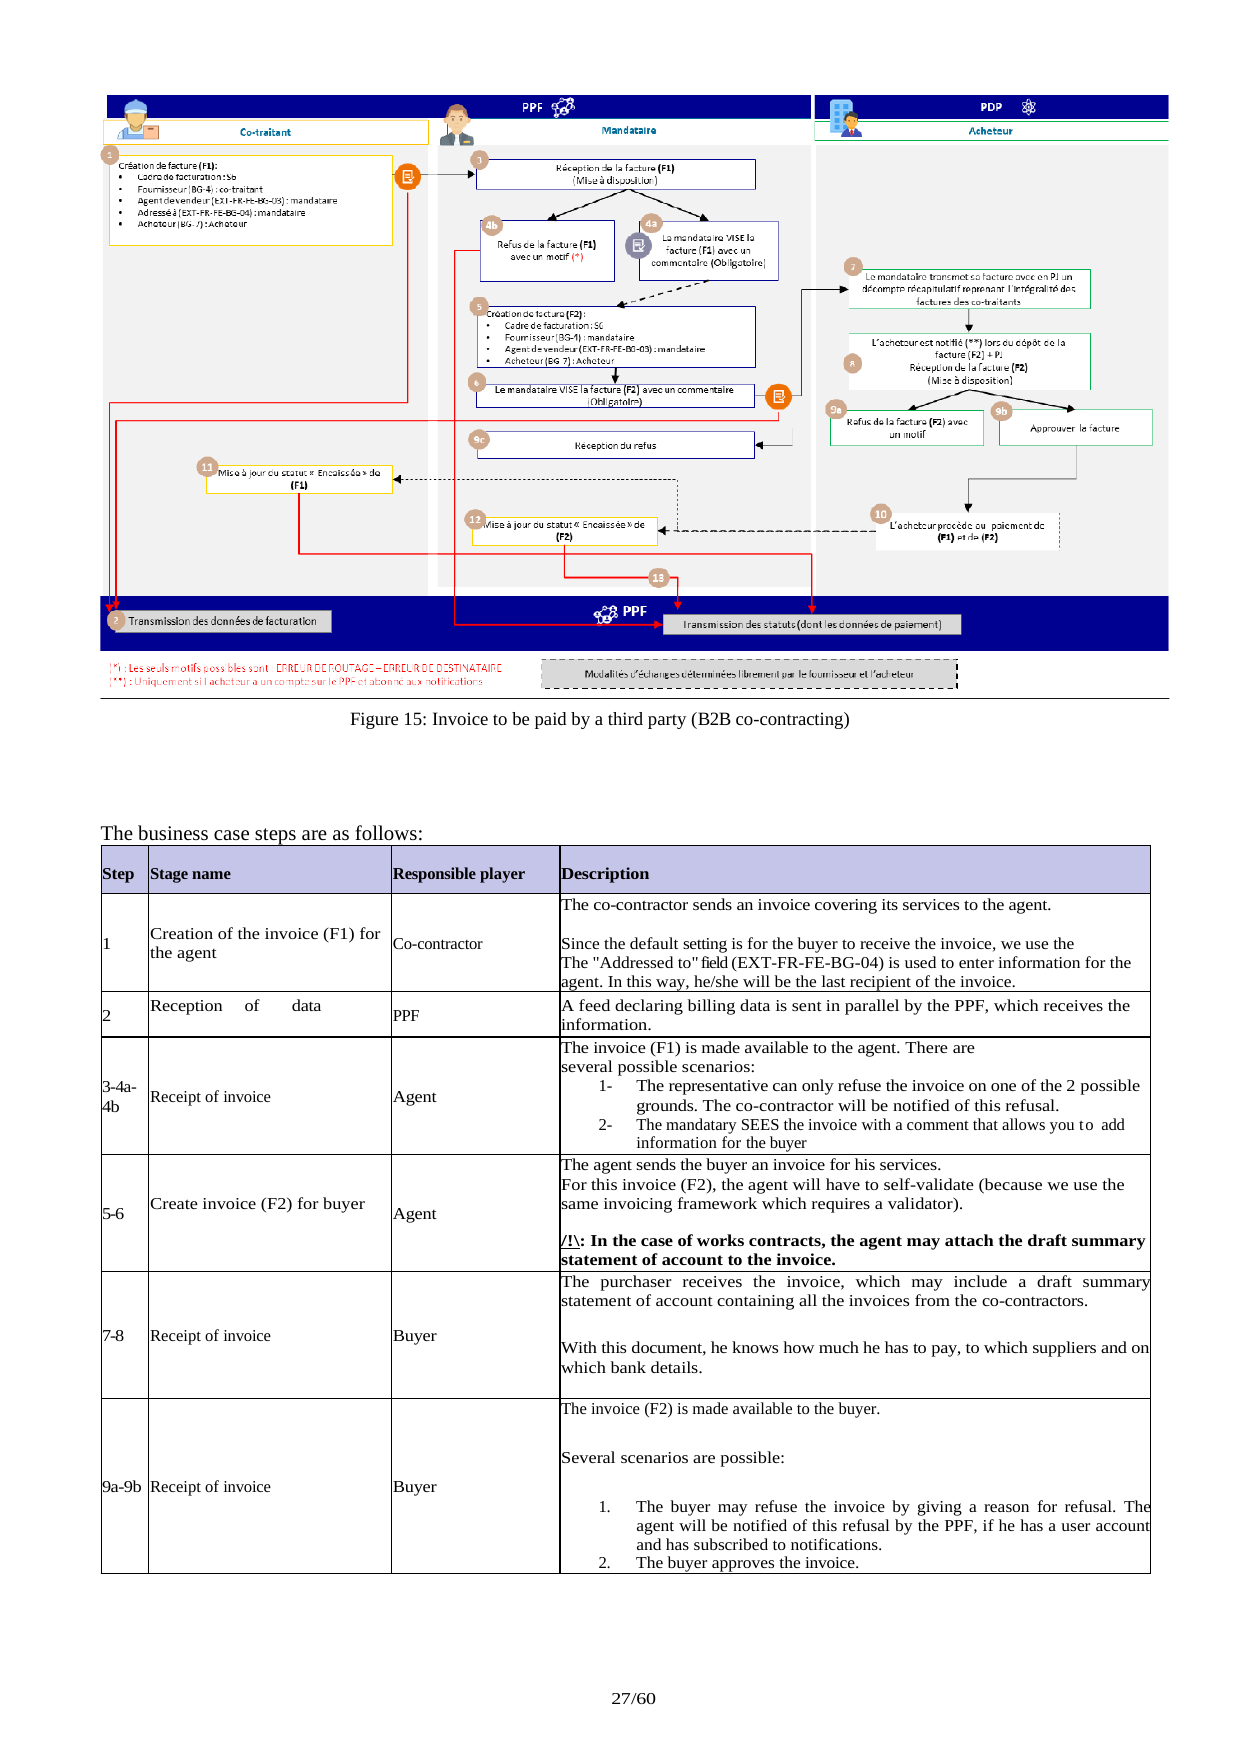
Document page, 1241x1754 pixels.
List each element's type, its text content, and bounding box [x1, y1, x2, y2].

table_cell 3-4a- 4b [102, 1038, 148, 1154]
table_cell Receipt of invoice [149, 1272, 391, 1398]
table_cell The co-contractor sends an invoice covering its services to the agent. Since the default setting is for the buyer to receive the invoice, we use the The "Addressed to" field (EXT-FR-FE-BG-04) is used to enter information for the agent. In this way, he/she will be the last recipient of the invoice. [561, 894, 1150, 991]
table_cell Agent [392, 1038, 559, 1154]
table_cell Receipt of invoice [149, 1038, 391, 1154]
table_cell A feed declaring billing data is sent in parallel by the PPF, which receives the information. [561, 992, 1150, 1036]
table_cell 9a-9b [102, 1399, 148, 1573]
table_cell The invoice (F2) is made available to the buyer. Several scenarios are possible: The buyer may refuse the invoice by giving a reason for refusal. The agent will be notified of this refusal by the PPF, if he has a user account and has subscribed to notifications. The buyer approves the invoice. [561, 1399, 1150, 1573]
text Figure 15: Invoice to be paid by a third party (B2B co-contracting) [350, 707, 1211, 729]
table_cell The agent sends the buyer an invoice for his services. For this invoice (F2), the agent will have to self-validate (because we use the same invoicing framework which requires a validator). /!\: In the case of works contracts, the agent may attach the draft summary statement of account to the invoice. [561, 1155, 1150, 1271]
table_header Step [102, 846, 148, 893]
table_cell 2 [102, 992, 148, 1036]
table_cell The invoice (F1) is made available to the agent. There are several possible scenarios: The representative can only refuse the invoice on one of the 2 possible grounds. The co-contractor will be notified of this refusal. The mandatary SEES the invoice with a comment that allows you to add information for the buyer [561, 1038, 1150, 1154]
picture [100, 95, 1170, 699]
text The business case steps are as follows: [100, 821, 1211, 845]
table_cell The purchaser receives the invoice, which may include a draft summary statement of account containing all the invoices from the co-contractors. With this document, he knows how much he has to pay, to which suppliers and on which bank details. [561, 1272, 1150, 1398]
table_cell 1 [102, 894, 148, 991]
table_cell Creation of the invoice (F1) for the agent [149, 894, 391, 991]
table_cell Receipt of invoice [149, 1399, 391, 1573]
table_cell Agent [392, 1155, 559, 1271]
table_cell Create invoice (F2) for buyer [149, 1155, 391, 1271]
table_cell Reception of data [149, 992, 391, 1036]
table_cell PPF [392, 992, 559, 1036]
table_cell Co-contractor [392, 894, 559, 991]
table_cell Buyer [392, 1272, 559, 1398]
table_cell Buyer [392, 1399, 559, 1573]
table_cell 5-6 [102, 1155, 148, 1271]
table_cell 7-8 [102, 1272, 148, 1398]
table_header Stage name [149, 846, 391, 893]
table_header Responsible player [392, 846, 559, 893]
table_header Description [561, 846, 1150, 893]
